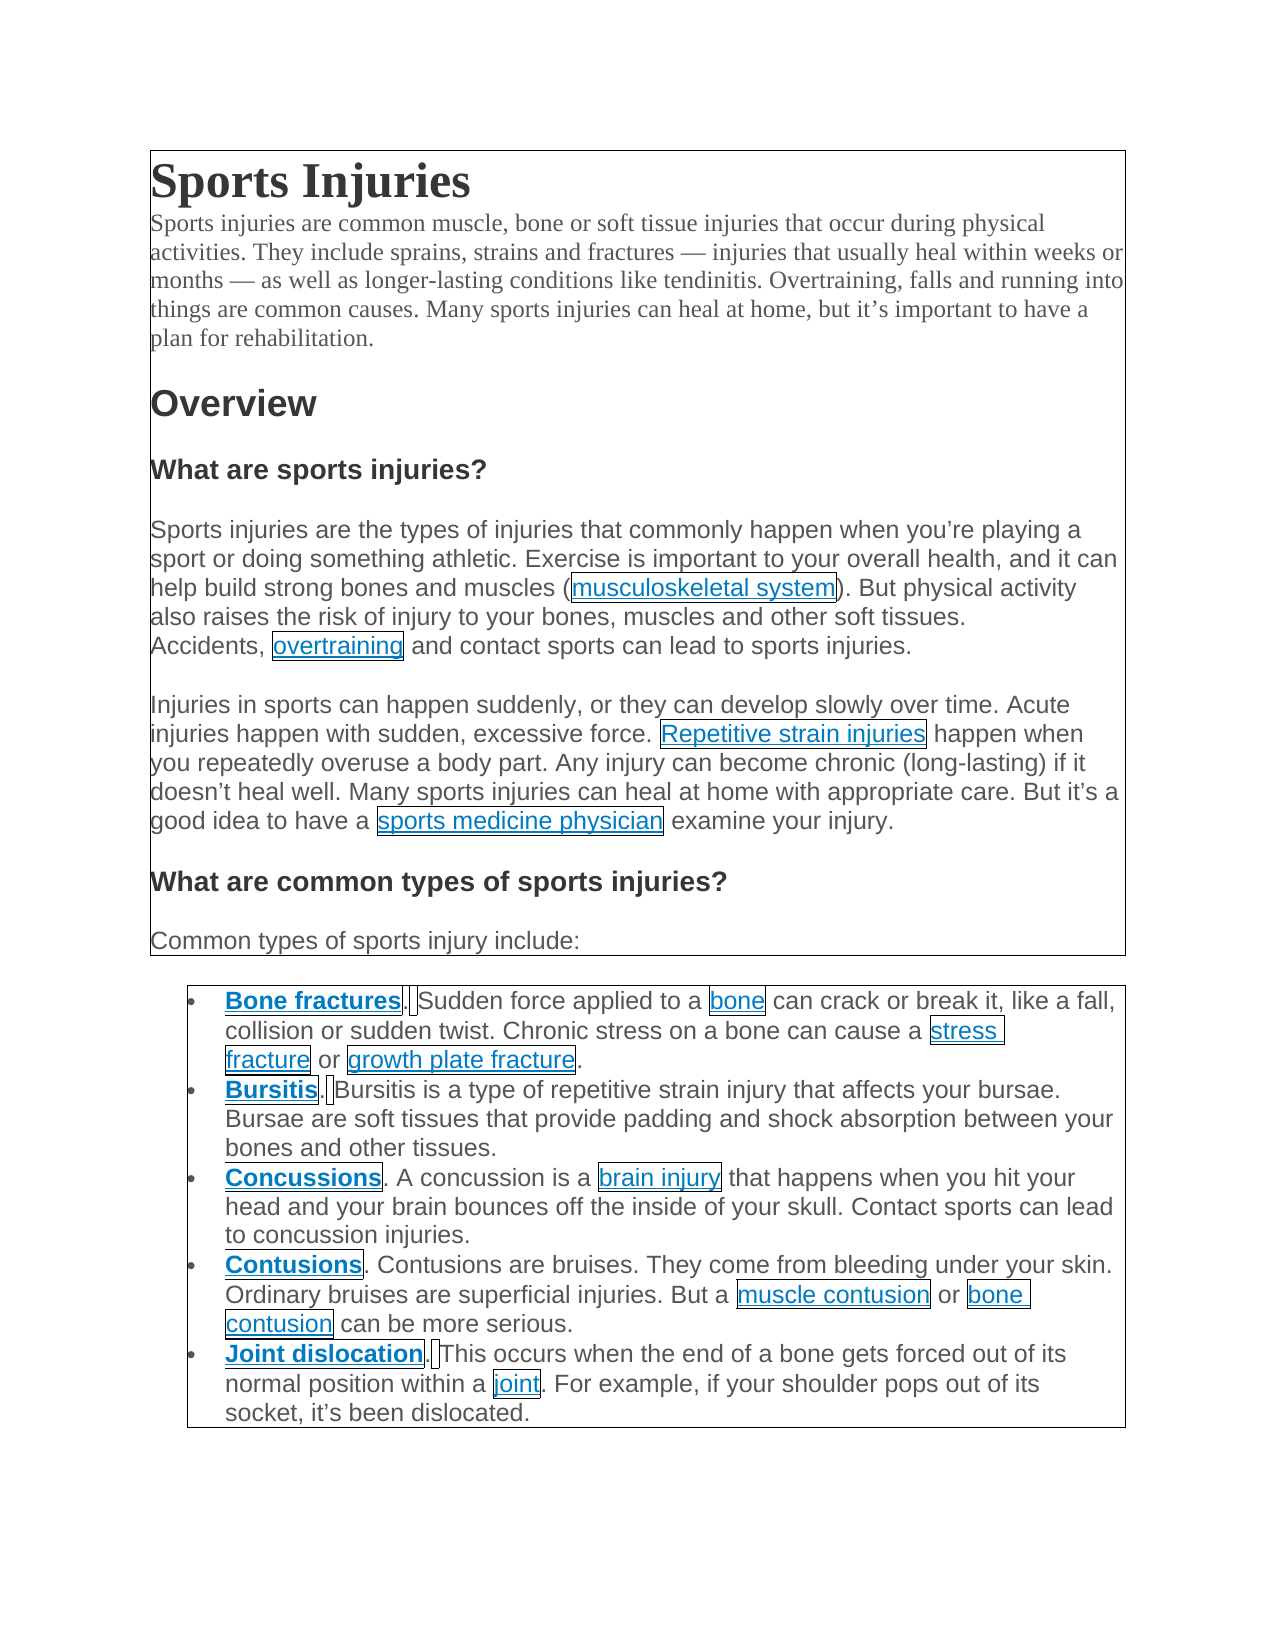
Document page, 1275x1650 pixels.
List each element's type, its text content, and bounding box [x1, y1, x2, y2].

list Bursitis. Bursitis is a type of repetitive strain injury that affects your bursae. Bursae are soft tissues that provide padding and shock absorption between your bones and other tissues. [188, 1074, 1125, 1161]
text Sports injuries are the types of injuries that commonly happen when you’re playing a sport or doing something athletic. Exercise is important to your overall health, and it can help build strong bones and muscles (musculoskeletal system). But physical activity also raises the risk of injury to your bones, muscles and other soft tissues. Accidents, overtraining and contact sports can lead to sports injuries. [151, 514, 1125, 661]
text Sports Injuries [151, 151, 1125, 208]
text Injuries in sports can happen suddenly, or they can develop slowly over time. Acute injuries happen with sudden, excessive force. Repetitive strain injuries happen when you repeatedly overuse a body part. Any injury can become chronic (long-lasting) if it doesn’t heal well. Many sports injuries can heal at home with appropriate care. But it’s a good idea to have a sports medicine physician examine your injury. [151, 689, 1125, 836]
text What are common types of sports injuries? [151, 864, 1125, 897]
list Concussions. A concussion is a brain injury that happens when you hit your head and your brain bounces off the inside of your skull. Contact sports can lead to concussion injuries. [188, 1161, 1125, 1249]
text Common types of sports injury include: [151, 926, 1125, 955]
list Bone fractures. Sudden force applied to a bone can crack or break it, like a fall, collision or sudden twist. Chronic stress on a bone can cause a stress fracture or growth plate fracture. [188, 986, 1125, 1074]
text Overview [151, 380, 1125, 424]
text What are sports injuries? [151, 453, 1125, 486]
list Contusions. Contusions are bruises. They come from bleeding under your skin. Ordinary bruises are superficial injuries. But a muscle contusion or bone contusion can be more serious. [188, 1249, 1125, 1338]
list Joint dislocation. This occurs when the end of a bone gets forced out of its normal position within a joint. For example, if your shoulder pops out of its socket, it’s been dislocated. [188, 1338, 1125, 1427]
text Sports injuries are common muscle, bone or soft tissue injuries that occur during physical activities. They include sprains, strains and fractures — injuries that usually heal within weeks or months — as well as longer-lasting conditions like tendinitis. Overtraining, falls and running into things are common causes. Many sports injuries can heal at home, but it’s important to have a plan for rehabilitation. [151, 208, 1125, 352]
